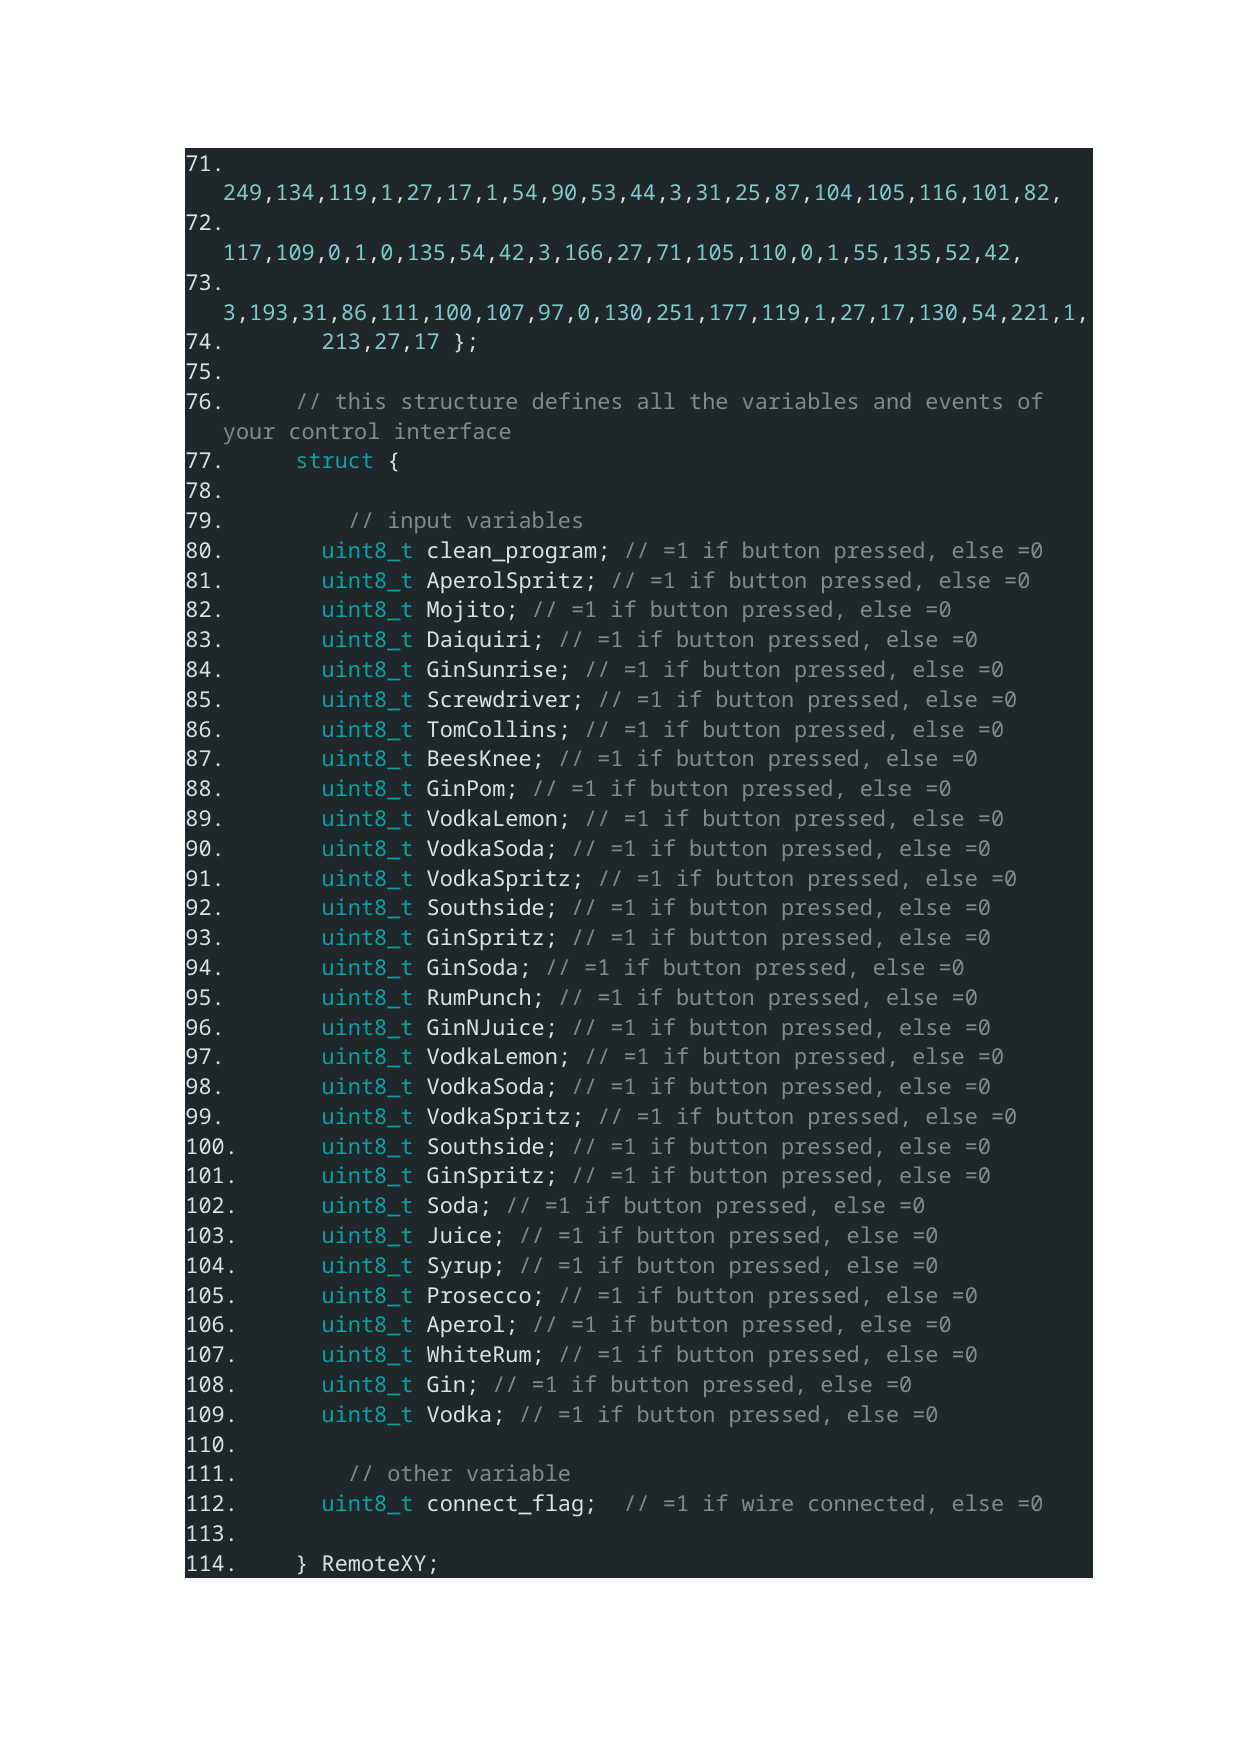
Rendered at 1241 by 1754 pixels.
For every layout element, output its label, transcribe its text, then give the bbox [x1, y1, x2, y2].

list uint8_t Soda; // =1 if button pressed, else =0 [185, 1190, 1093, 1220]
list uint8_t AperolSpritz; // =1 if button pressed, else =0 [185, 565, 1093, 594]
list uint8_t connect_flag; // =1 if wire connected, else =0 [185, 1488, 1093, 1518]
list 249,134,119,1,27,17,1,54,90,53,44,3,31,25,87,104,105,116,101,82, [185, 148, 1093, 207]
list uint8_t GinSunrise; // =1 if button pressed, else =0 [185, 654, 1093, 684]
list uint8_t Mojito; // =1 if button pressed, else =0 [185, 594, 1093, 624]
list uint8_t RumPunch; // =1 if button pressed, else =0 [185, 982, 1093, 1012]
list uint8_t VodkaLemon; // =1 if button pressed, else =0 [185, 1041, 1093, 1071]
list uint8_t Vodka; // =1 if button pressed, else =0 [185, 1399, 1093, 1429]
list 117,109,0,1,0,135,54,42,3,166,27,71,105,110,0,1,55,135,52,42, [185, 207, 1093, 267]
list uint8_t VodkaSoda; // =1 if button pressed, else =0 [185, 833, 1093, 863]
list // input variables [185, 505, 1093, 535]
list uint8_t VodkaSpritz; // =1 if button pressed, else =0 [185, 863, 1093, 892]
list struct { [185, 446, 1093, 475]
list uint8_t Gin; // =1 if button pressed, else =0 [185, 1369, 1093, 1399]
list 3,193,31,86,111,100,107,97,0,130,251,177,119,1,27,17,130,54,221,1, [185, 267, 1093, 326]
list 213,27,17 }; [185, 326, 1093, 356]
list uint8_t Syrup; // =1 if button pressed, else =0 [185, 1250, 1093, 1280]
list uint8_t GinSpritz; // =1 if button pressed, else =0 [185, 922, 1093, 952]
list uint8_t Southside; // =1 if button pressed, else =0 [185, 1131, 1093, 1161]
list uint8_t Prosecco; // =1 if button pressed, else =0 [185, 1280, 1093, 1309]
list uint8_t VodkaLemon; // =1 if button pressed, else =0 [185, 803, 1093, 833]
list uint8_t Southside; // =1 if button pressed, else =0 [185, 892, 1093, 922]
list uint8_t Screwdriver; // =1 if button pressed, else =0 [185, 684, 1093, 714]
list uint8_t GinSoda; // =1 if button pressed, else =0 [185, 952, 1093, 982]
list uint8_t WhiteRum; // =1 if button pressed, else =0 [185, 1339, 1093, 1369]
list uint8_t VodkaSpritz; // =1 if button pressed, else =0 [185, 1101, 1093, 1131]
list uint8_t clean_program; // =1 if button pressed, else =0 [185, 535, 1093, 565]
list // other variable [185, 1458, 1093, 1488]
list uint8_t Aperol; // =1 if button pressed, else =0 [185, 1309, 1093, 1339]
list uint8_t VodkaSoda; // =1 if button pressed, else =0 [185, 1071, 1093, 1101]
list uint8_t GinNJuice; // =1 if button pressed, else =0 [185, 1012, 1093, 1041]
list } RemoteXY; [185, 1548, 1093, 1578]
list uint8_t BeesKnee; // =1 if button pressed, else =0 [185, 743, 1093, 773]
list uint8_t TomCollins; // =1 if button pressed, else =0 [185, 714, 1093, 743]
list uint8_t GinSpritz; // =1 if button pressed, else =0 [185, 1161, 1093, 1190]
list uint8_t GinPom; // =1 if button pressed, else =0 [185, 773, 1093, 803]
list uint8_t Daiquiri; // =1 if button pressed, else =0 [185, 624, 1093, 654]
list uint8_t Juice; // =1 if button pressed, else =0 [185, 1220, 1093, 1250]
list // this structure defines all the variables and events of your control interface [185, 386, 1093, 446]
